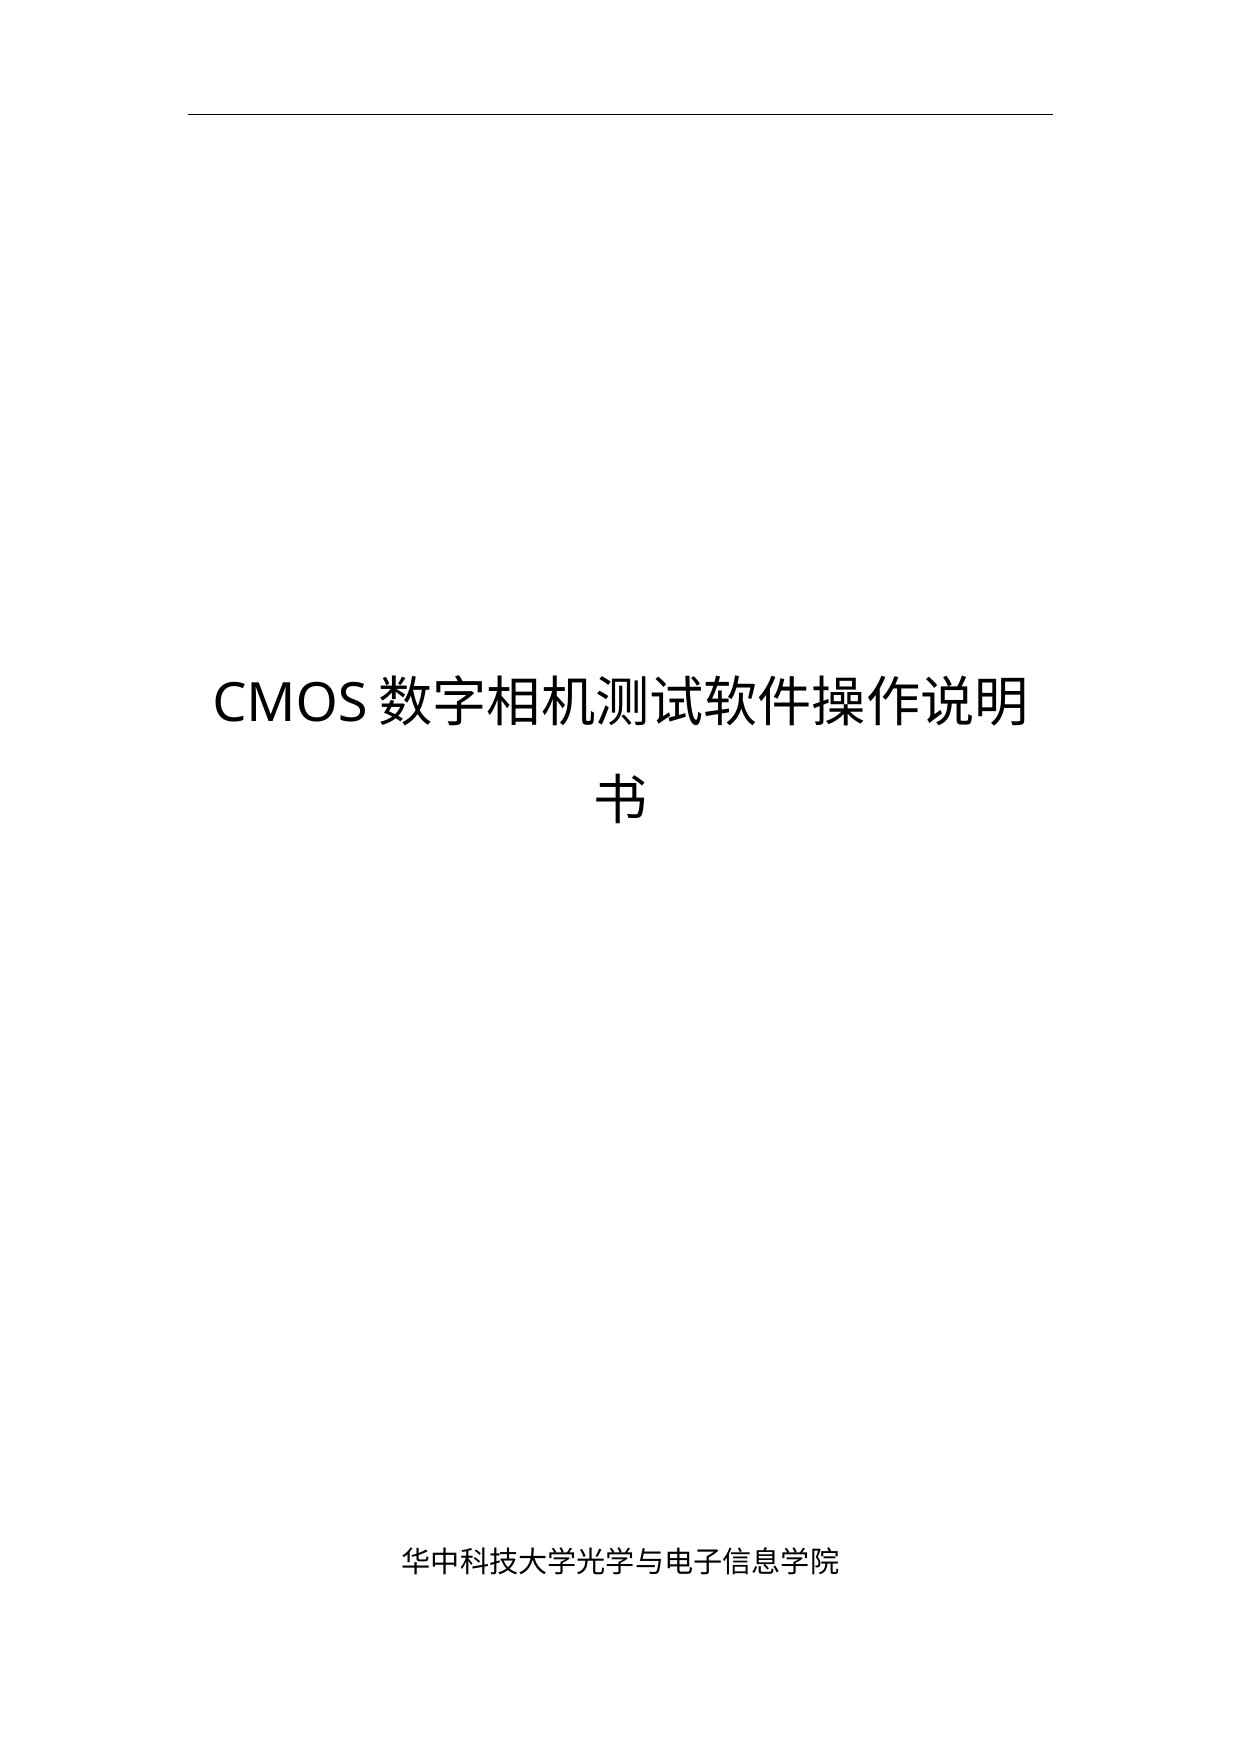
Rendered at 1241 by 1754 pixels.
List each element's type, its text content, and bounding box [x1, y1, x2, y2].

text 华中科技大学光学与电子信息学院 [187, 1527, 1053, 1592]
text CMOS数字相机测试软件操作说明书 [187, 649, 1053, 844]
